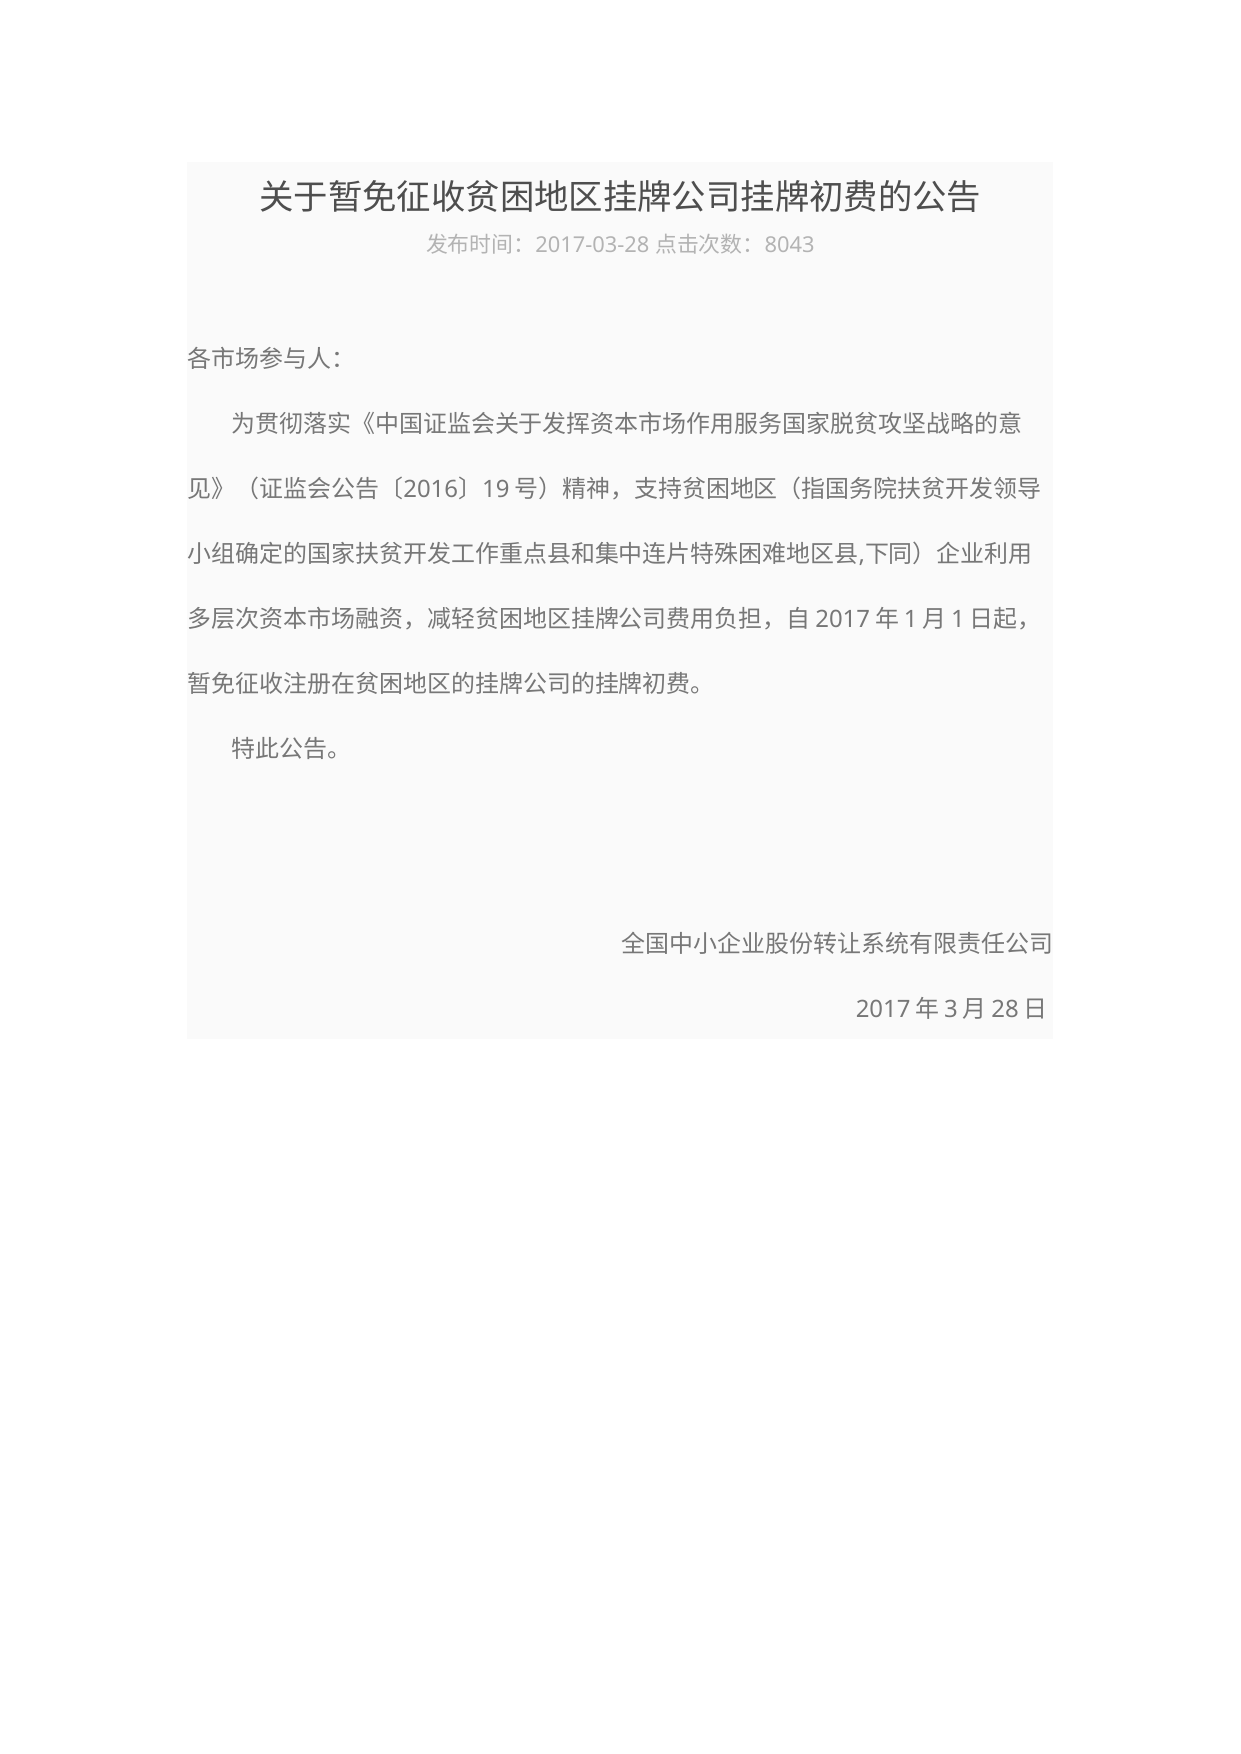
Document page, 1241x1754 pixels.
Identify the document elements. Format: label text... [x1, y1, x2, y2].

text 关于暂免征收贫困地区挂牌公司挂牌初费的公告 [187, 162, 1053, 227]
text 各市场参与人： [187, 324, 1053, 389]
text 发布时间：2017-03-28 点击次数：8043 [187, 227, 1053, 259]
text 特此公告。 [187, 714, 1053, 779]
text 为贯彻落实《中国证监会关于发挥资本市场作用服务国家脱贫攻坚战略的意见》（证监会公告〔2016〕19号）精神，支持贫困地区（指国务院扶贫开发领导小组确定的国家扶贫开发工作重点县和集中连片特殊困难地区县,下同）企业利用多层次资本市场融资，减轻贫困地区挂牌公司费用负担，自2017年1月1日起，暂免征收注册在贫困地区的挂牌公司的挂牌初费。 [187, 389, 1053, 714]
text 2017年3月28日 [187, 974, 1053, 1039]
text 全国中小企业股份转让系统有限责任公司 [187, 909, 1053, 974]
